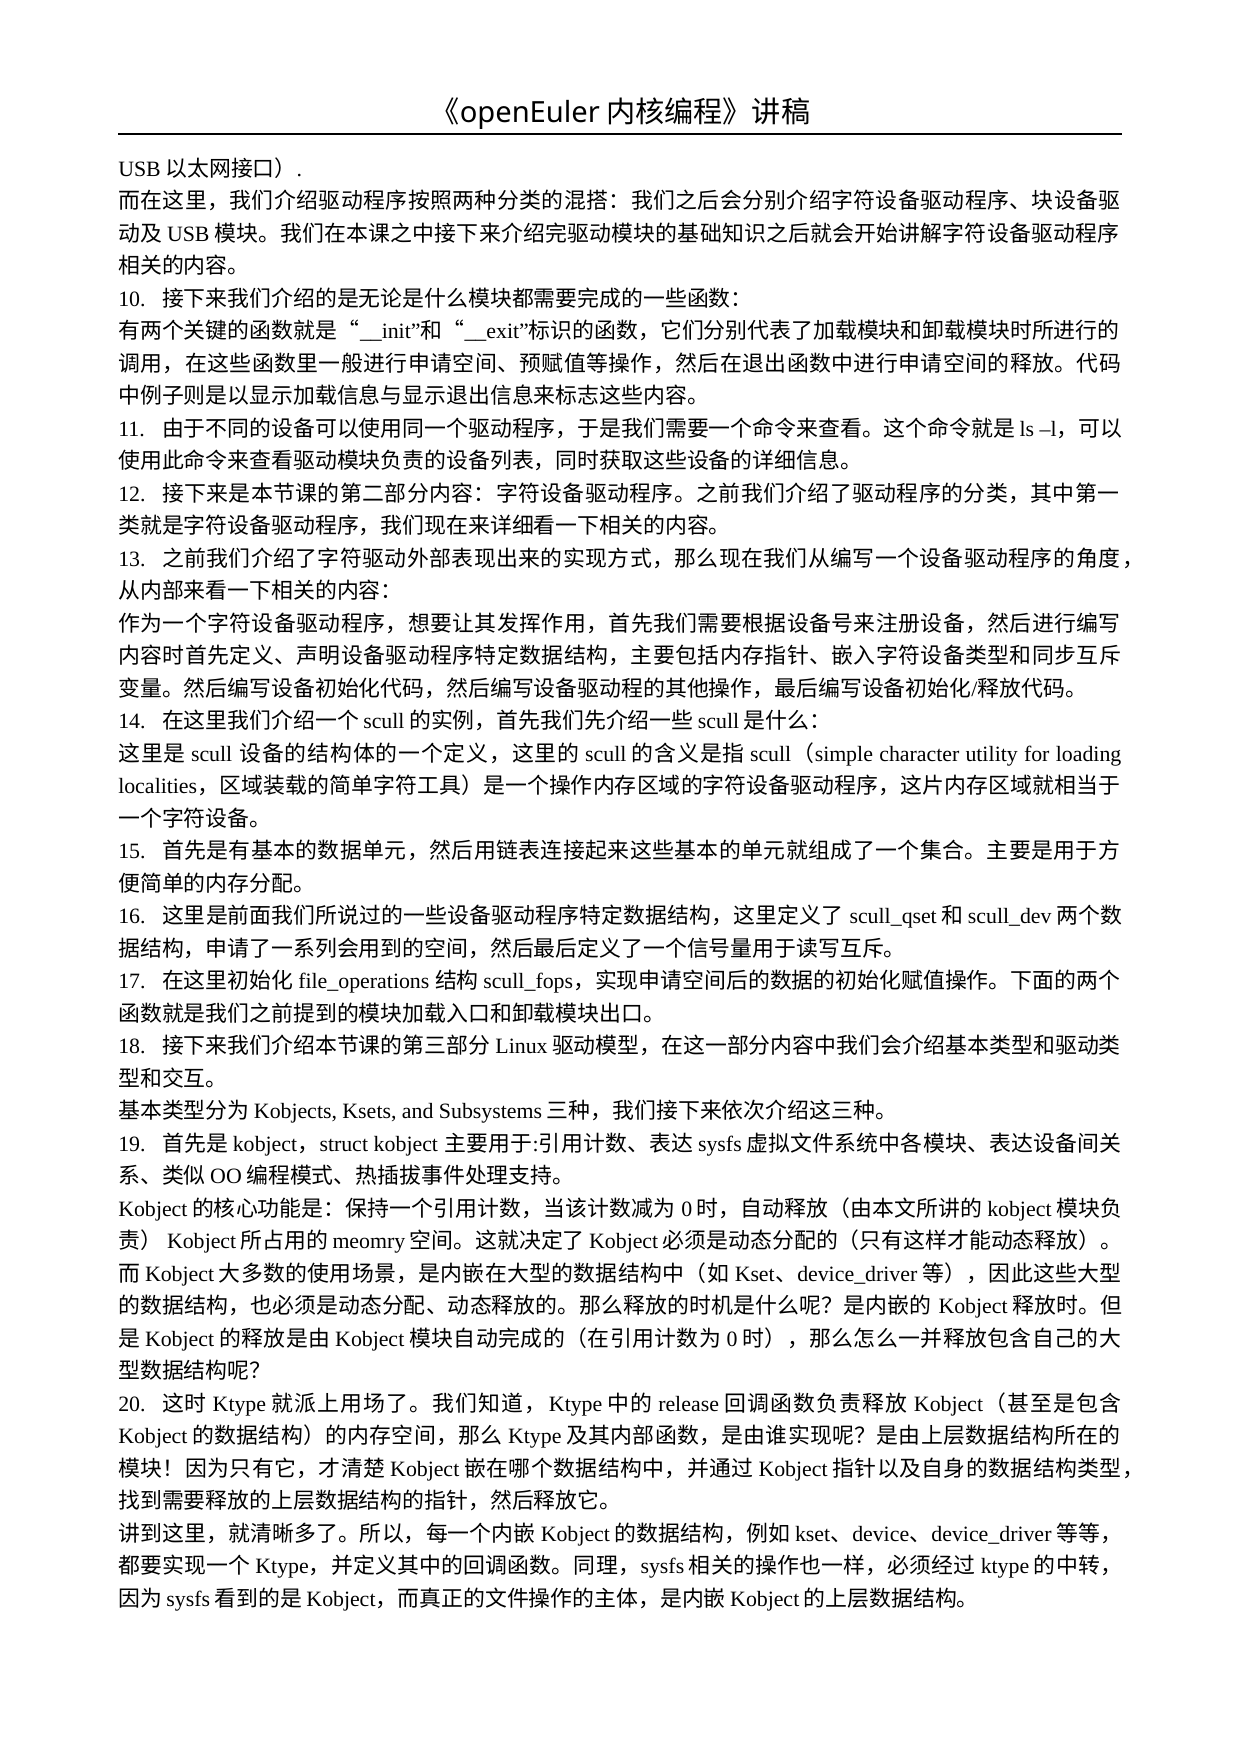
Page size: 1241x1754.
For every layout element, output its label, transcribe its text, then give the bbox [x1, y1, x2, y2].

text 而Kobject大多数的使用场景，是内嵌在大型的数据结构中（如Kset、device_driver等），因此这些大型的数据结构，也必须是动态分配、动态释放的。那么释放的时机是什么呢？是内嵌的Kobject释放时。但是Kobject的释放是由Kobject模块自动完成的（在引用计数为0时），那么怎么一并释放包含自己的大型数据结构呢？ [118, 1256, 1122, 1386]
text 16. 这里是前面我们所说过的一些设备驱动程序特定数据结构，这里定义了scull_qset和scull_dev两个数据结构，申请了一系列会用到的空间，然后最后定义了一个信号量用于读写互斥。 [118, 898, 1122, 963]
text 19. 首先是kobject，struct kobject 主要用于:引用计数、表达sysfs虚拟文件系统中各模块、表达设备间关系、类似OO编程模式、热插拔事件处理支持。 [118, 1126, 1122, 1191]
text 18. 接下来我们介绍本节课的第三部分Linux驱动模型，在这一部分内容中我们会介绍基本类型和驱动类型和交互。 [118, 1028, 1122, 1093]
text 讲到这里，就清晰多了。所以，每一个内嵌Kobject的数据结构，例如kset、device、device_driver等等，都要实现一个Ktype，并定义其中的回调函数。同理，sysfs相关的操作也一样，必须经过ktype的中转，因为sysfs看到的是Kobject，而真正的文件操作的主体，是内嵌Kobject的上层数据结构。 [118, 1516, 1122, 1613]
text 15. 首先是有基本的数据单元，然后用链表连接起来这些基本的单元就组成了一个集合。主要是用于方便简单的内存分配。 [118, 833, 1122, 898]
text 而在这里，我们介绍驱动程序按照两种分类的混搭：我们之后会分别介绍字符设备驱动程序、块设备驱动及USB模块。我们在本课之中接下来介绍完驱动模块的基础知识之后就会开始讲解字符设备驱动程序相关的内容。 [118, 183, 1122, 281]
text 11. 由于不同的设备可以使用同一个驱动程序，于是我们需要一个命令来查看。这个命令就是ls –l，可以使用此命令来查看驱动模块负责的设备列表，同时获取这些设备的详细信息。 [118, 411, 1122, 476]
text 基本类型分为Kobjects, Ksets, and Subsystems三种，我们接下来依次介绍这三种。 [118, 1093, 1122, 1126]
text 12. 接下来是本节课的第二部分内容：字符设备驱动程序。之前我们介绍了驱动程序的分类，其中第一类就是字符设备驱动程序，我们现在来详细看一下相关的内容。 [118, 476, 1122, 541]
text 13. 之前我们介绍了字符驱动外部表现出来的实现方式，那么现在我们从编写一个设备驱动程序的角度，从内部来看一下相关的内容： [118, 541, 1122, 606]
text 作为一个字符设备驱动程序，想要让其发挥作用，首先我们需要根据设备号来注册设备，然后进行编写内容时首先定义、声明设备驱动程序特定数据结构，主要包括内存指针、嵌入字符设备类型和同步互斥变量。然后编写设备初始化代码，然后编写设备驱动程的其他操作，最后编写设备初始化/释放代码。 [118, 606, 1122, 703]
text 20. 这时Ktype就派上用场了。我们知道，Ktype中的release回调函数负责释放Kobject（甚至是包含Kobject的数据结构）的内存空间，那么Ktype及其内部函数，是由谁实现呢？是由上层数据结构所在的模块！因为只有它，才清楚Kobject嵌在哪个数据结构中，并通过Kobject指针以及自身的数据结构类型，找到需要释放的上层数据结构的指针，然后释放它。 [118, 1386, 1122, 1516]
text 有两个关键的函数就是“__init”和“__exit”标识的函数，它们分别代表了加载模块和卸载模块时所进行的调用，在这些函数里一般进行申请空间、预赋值等操作，然后在退出函数中进行申请空间的释放。代码中例子则是以显示加载信息与显示退出信息来标志这些内容。 [118, 313, 1122, 411]
text 这里是scull 设备的结构体的一个定义，这里的scull的含义是指scull（simple character utility for loading localities，区域装载的简单字符工具）是一个操作内存区域的字符设备驱动程序，这片内存区域就相当于一个字符设备。 [118, 736, 1122, 833]
text 10. 接下来我们介绍的是无论是什么模块都需要完成的一些函数： [118, 281, 1122, 313]
text 14. 在这里我们介绍一个scull的实例，首先我们先介绍一些scull是什么： [118, 703, 1122, 736]
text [118, 151, 1122, 183]
text 17. 在这里初始化file_operations 结构scull_fops，实现申请空间后的数据的初始化赋值操作。下面的两个函数就是我们之前提到的模块加载入口和卸载模块出口。 [118, 963, 1122, 1028]
text Kobject的核心功能是：保持一个引用计数，当该计数减为0时，自动释放（由本文所讲的kobject模块负责） Kobject所占用的meomry空间。这就决定了Kobject必须是动态分配的（只有这样才能动态释放）。 [118, 1191, 1122, 1256]
